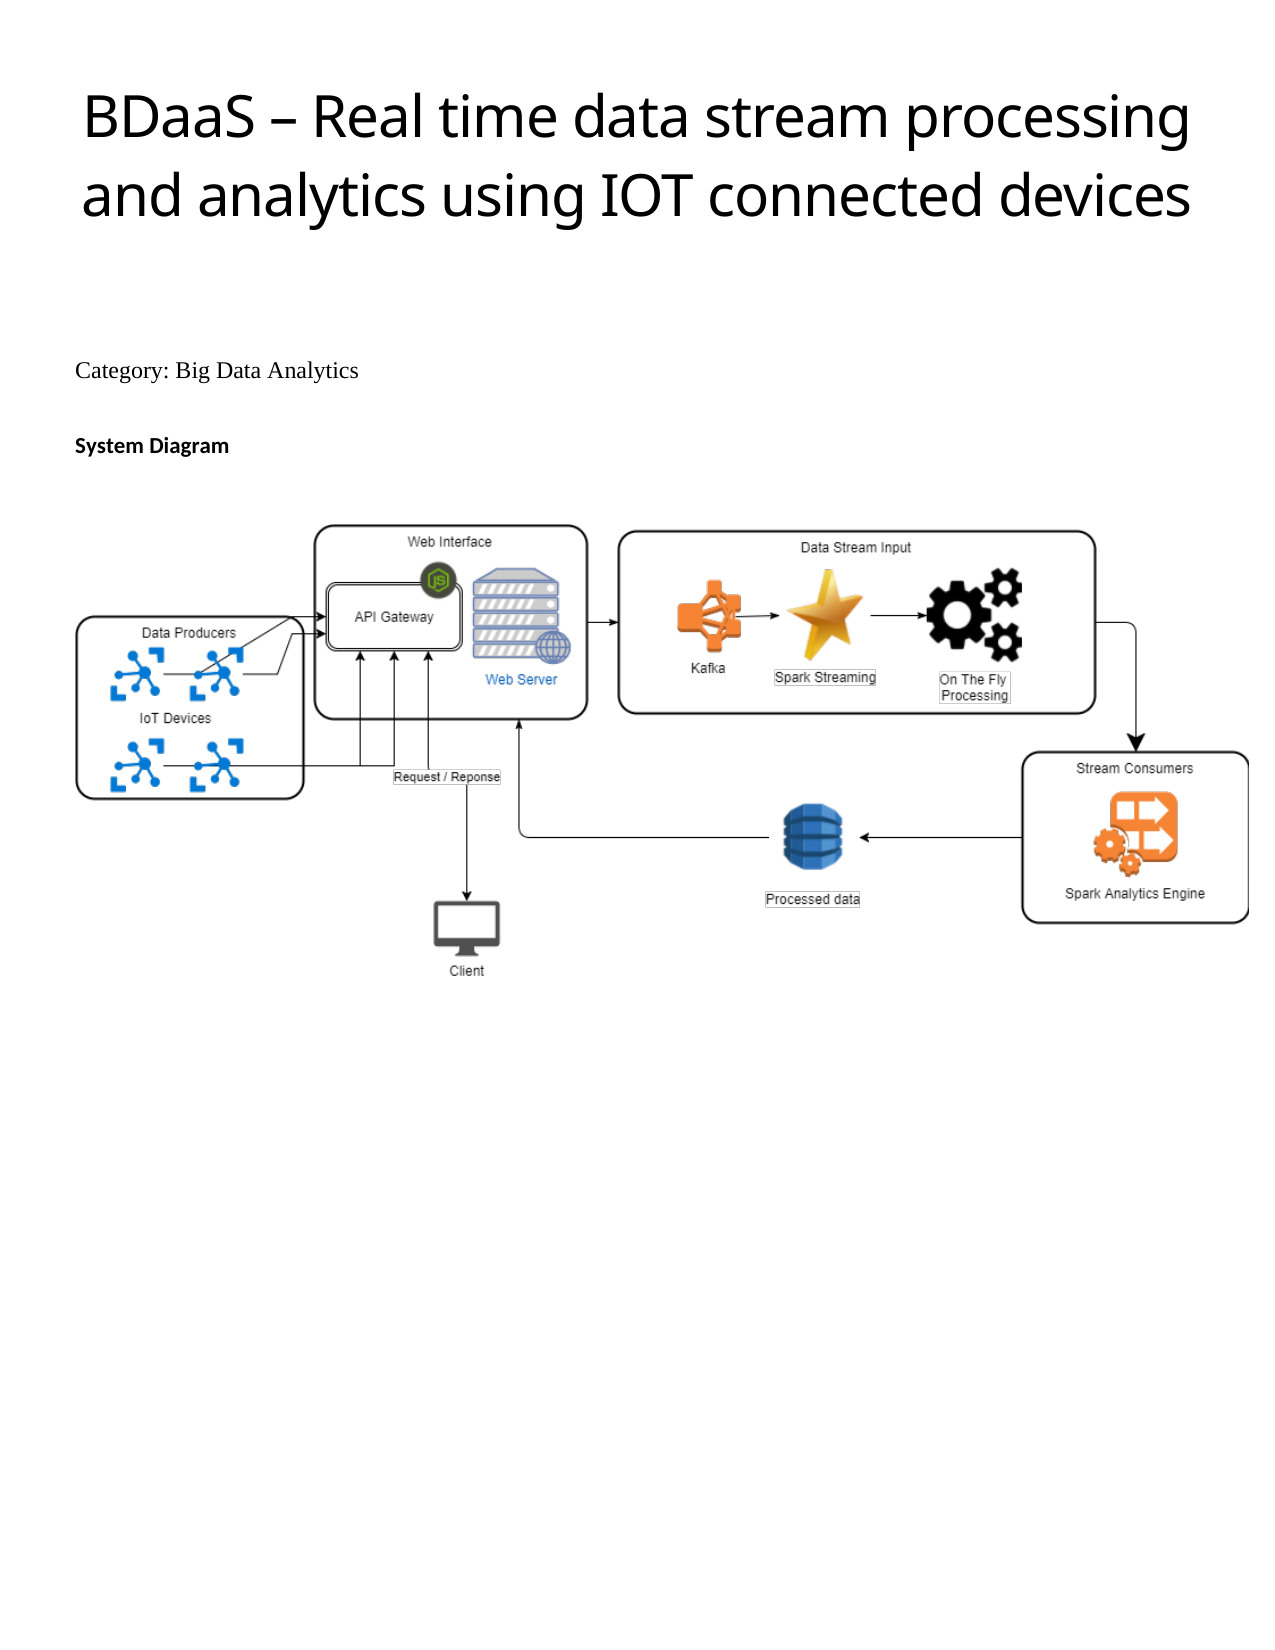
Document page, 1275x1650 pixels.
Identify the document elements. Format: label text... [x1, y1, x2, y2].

picture [75, 524, 1249, 977]
title BDaaS – Real time data stream processing and analytics using IOT connected devices [75, 75, 1200, 234]
text Category: Big Data Analytics [75, 356, 1200, 384]
text System Diagram [75, 431, 1200, 459]
